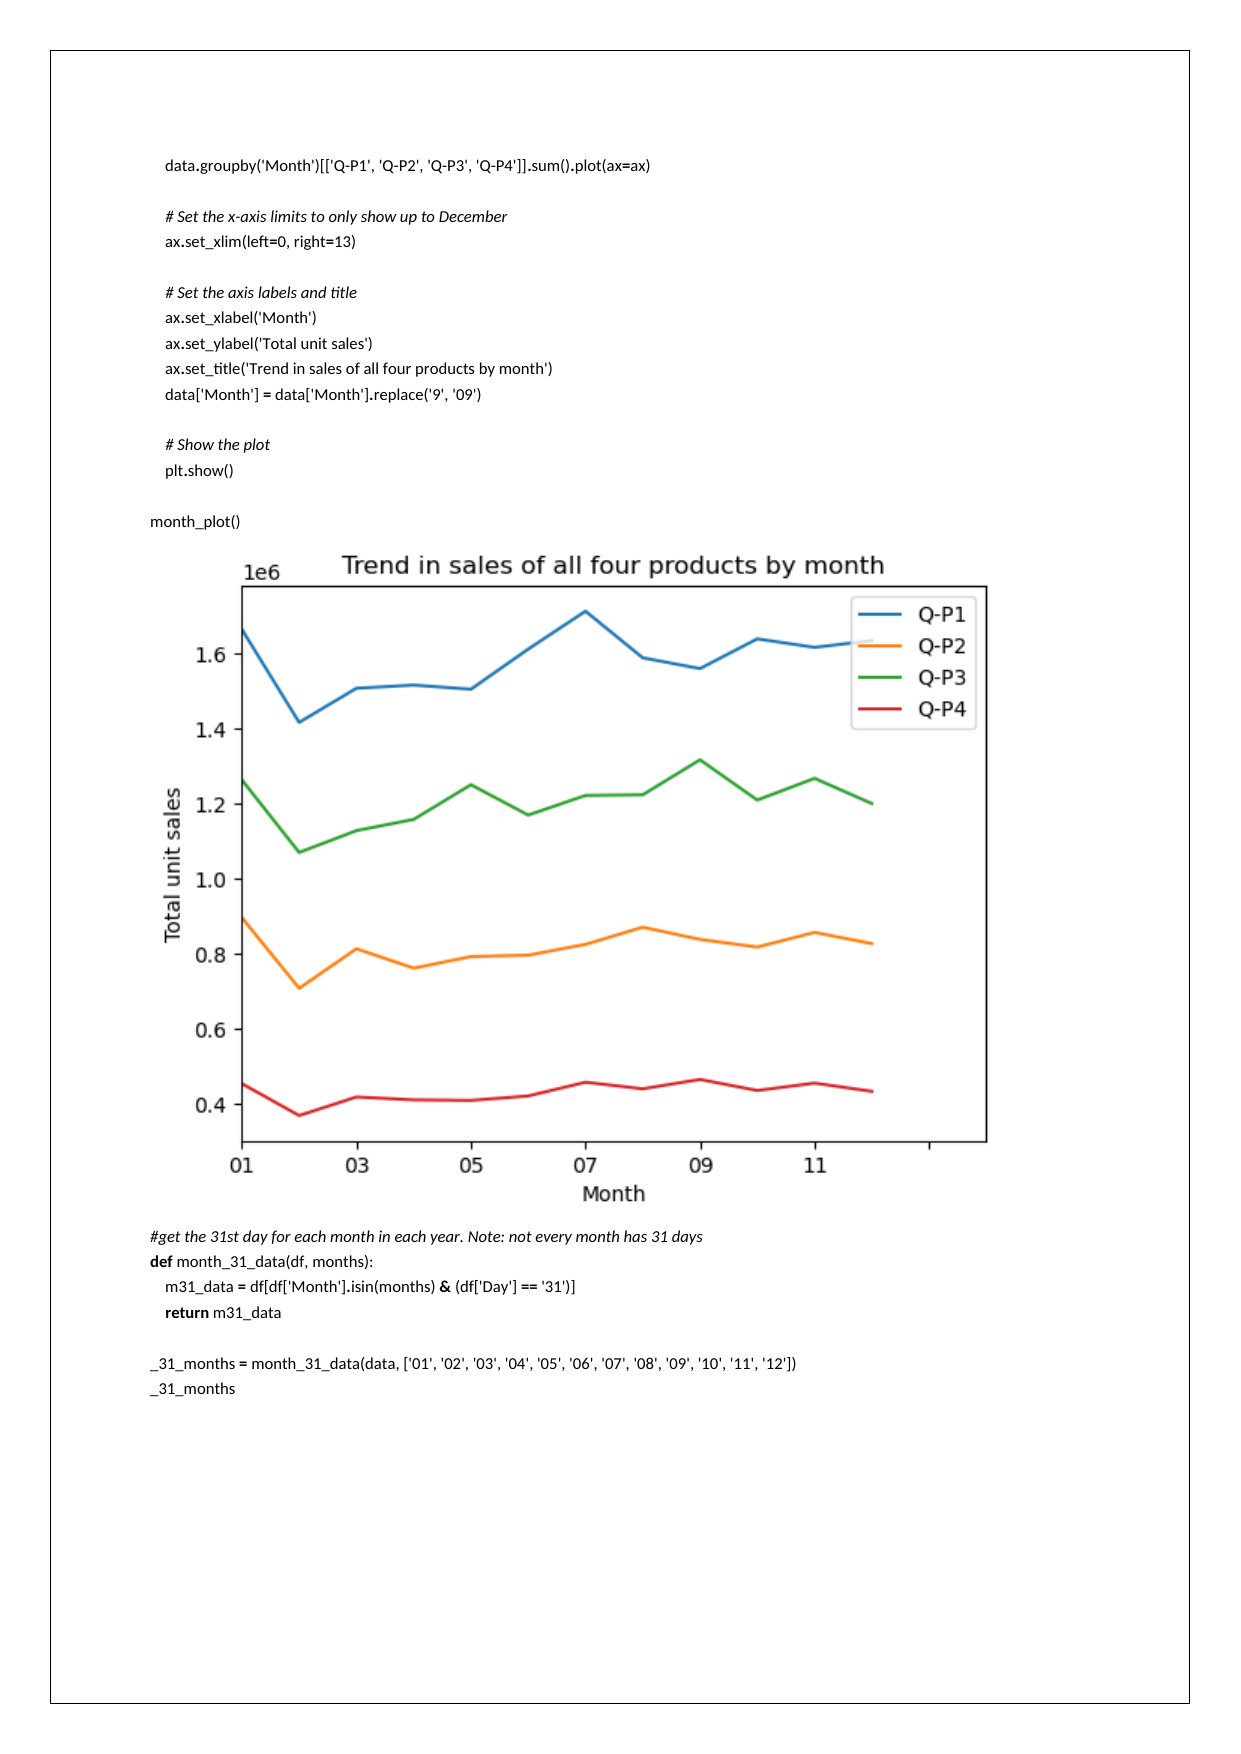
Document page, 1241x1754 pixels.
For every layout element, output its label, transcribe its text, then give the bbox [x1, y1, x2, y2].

text _31_months = month_31_data(data, ['01', '02', '03', '04', '05', '06', '07', '08', '09', '10', '11', '12']) [150, 1348, 1090, 1373]
text _31_months [150, 1373, 1090, 1399]
text # Set the x-axis limits to only show up to December [150, 201, 1090, 226]
text data['Month'] = data['Month'].replace('9', '09') [150, 379, 1090, 404]
text plt.show() [150, 455, 1090, 480]
text def month_31_data(df, months): [150, 1246, 1090, 1272]
text # Show the plot [150, 429, 1090, 455]
text #get the 31st day for each month in each year. Note: not every month has 31 days [150, 1221, 1090, 1246]
picture [150, 541, 1001, 1221]
text month_plot() [150, 506, 1090, 531]
text return m31_data [150, 1297, 1090, 1322]
text ax.set_ylabel('Total unit sales') [150, 328, 1090, 353]
text m31_data = df[df['Month'].isin(months) & (df['Day'] == '31')] [150, 1272, 1090, 1297]
text # Set the axis labels and title [150, 277, 1090, 302]
text ax.set_xlim(left=0, right=13) [150, 226, 1090, 252]
text data.groupby('Month')[['Q-P1', 'Q-P2', 'Q-P3', 'Q-P4']].sum().plot(ax=ax) [150, 150, 1090, 175]
text ax.set_xlabel('Month') [150, 302, 1090, 328]
text ax.set_title('Trend in sales of all four products by month') [150, 353, 1090, 379]
